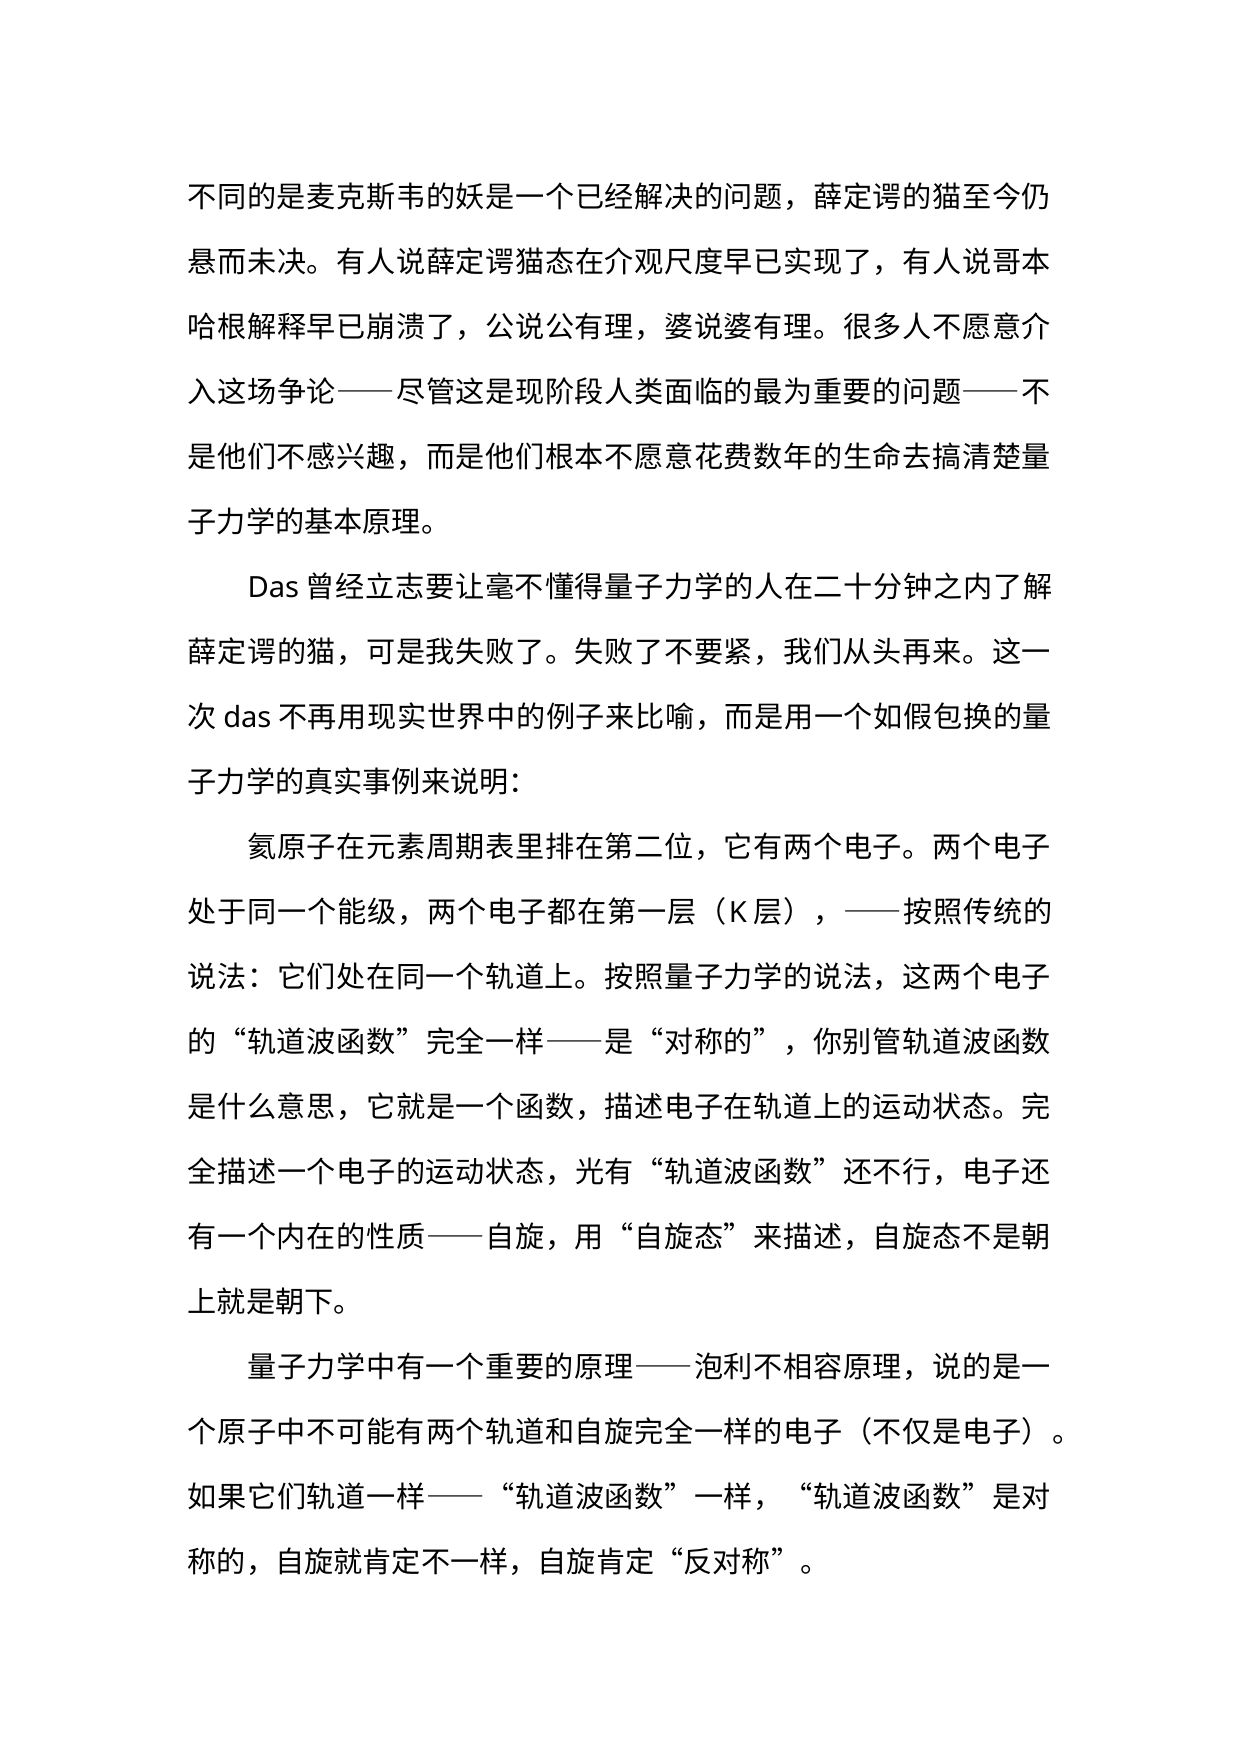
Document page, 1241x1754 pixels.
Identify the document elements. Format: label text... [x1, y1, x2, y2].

text 氦原子在元素周期表里排在第二位，它有两个电子。两个电子处于同一个能级，两个电子都在第一层（K层），——按照传统的说法：它们处在同一个轨道上。按照量子力学的说法，这两个电子的“轨道波函数”完全一样——是“对称的”，你别管轨道波函数是什么意思，它就是一个函数，描述电子在轨道上的运动状态。完全描述一个电子的运动状态，光有“轨道波函数”还不行，电子还有一个内在的性质——自旋，用“自旋态”来描述，自旋态不是朝上就是朝下。 [187, 812, 1053, 1332]
text Das曾经立志要让毫不懂得量子力学的人在二十分钟之内了解薛定谔的猫，可是我失败了。失败了不要紧，我们从头再来。这一次das不再用现实世界中的例子来比喻，而是用一个如假包换的量子力学的真实事例来说明： [187, 552, 1053, 812]
text 量子力学中有一个重要的原理——泡利不相容原理，说的是一个原子中不可能有两个轨道和自旋完全一样的电子（不仅是电子）。如果它们轨道一样——“轨道波函数”一样，“轨道波函数”是对称的，自旋就肯定不一样，自旋肯定“反对称”。 [187, 1332, 1053, 1592]
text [187, 162, 1053, 552]
